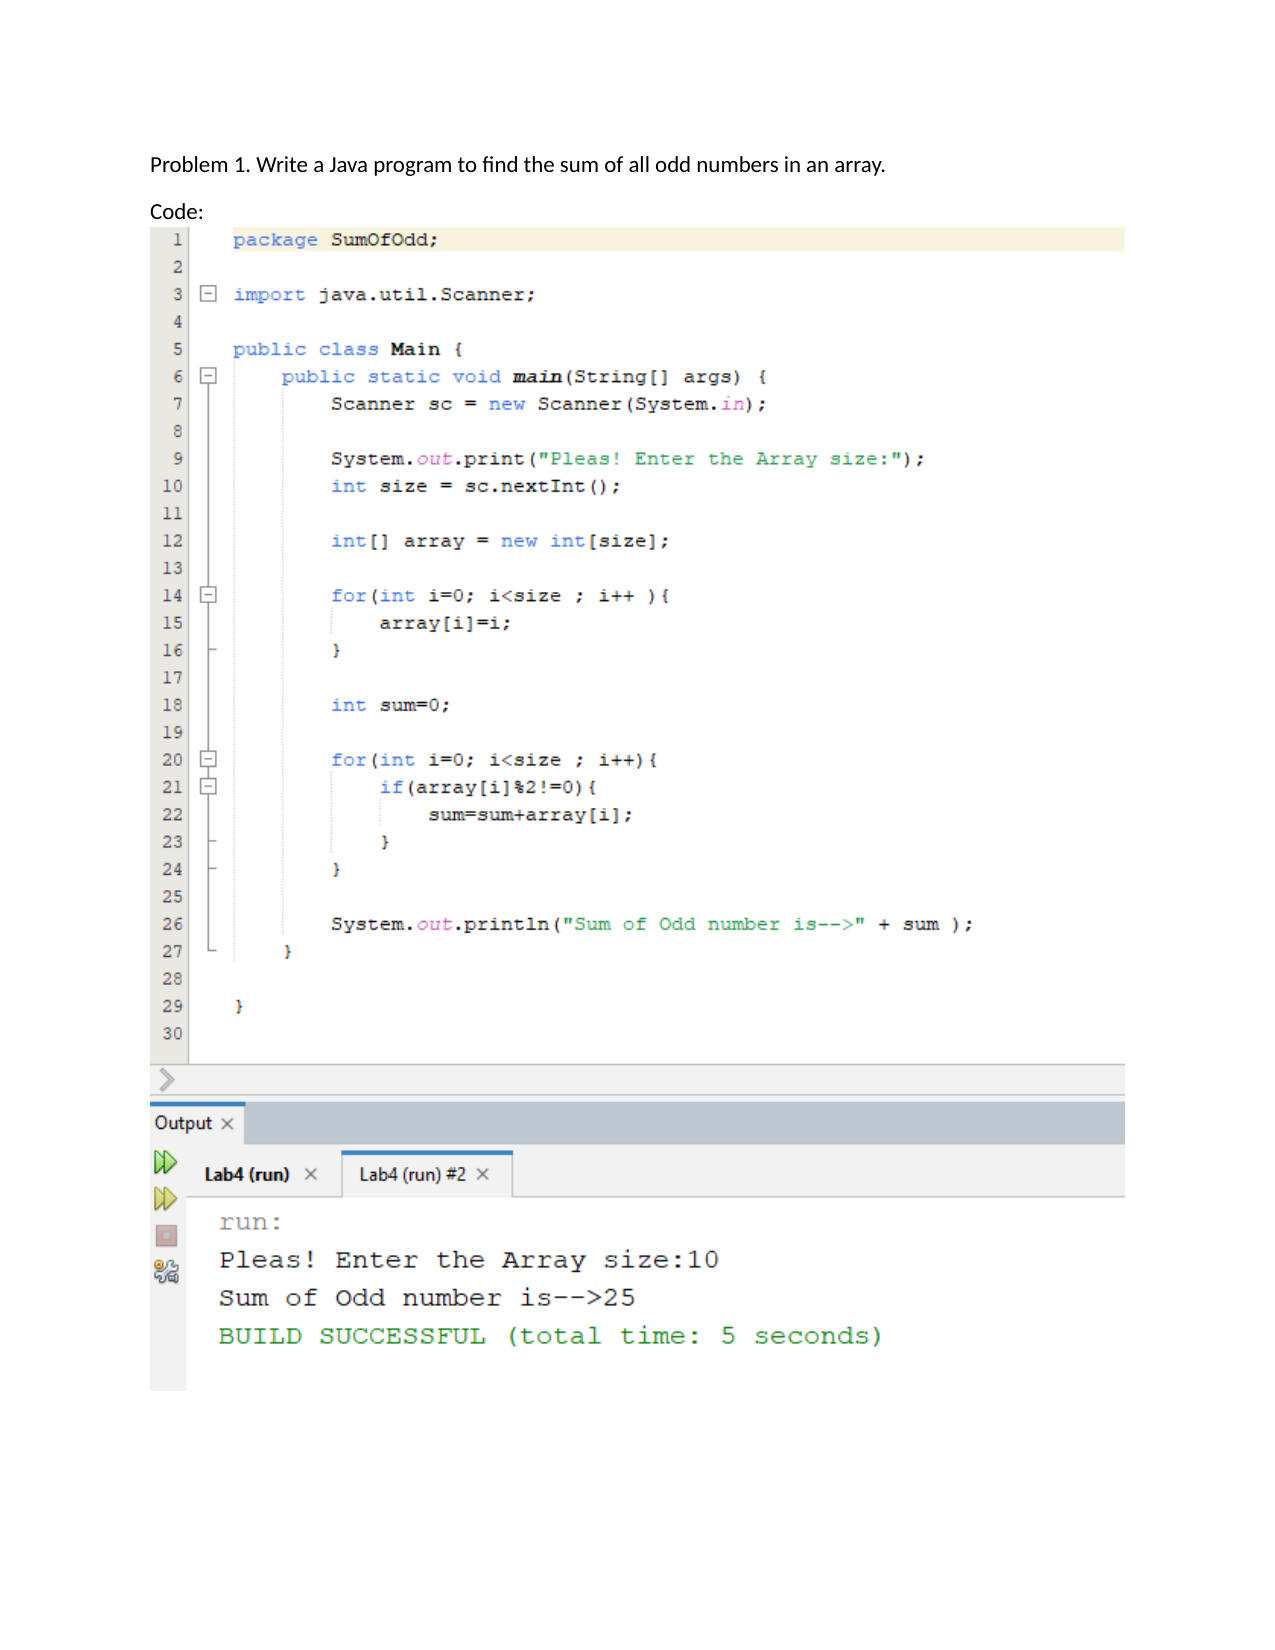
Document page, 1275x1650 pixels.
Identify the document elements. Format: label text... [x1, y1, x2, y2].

text Problem 1. Write a Java program to find the sum of all odd numbers in an array. [150, 150, 1125, 178]
text Code: [150, 197, 1125, 227]
picture [150, 227, 1125, 1391]
